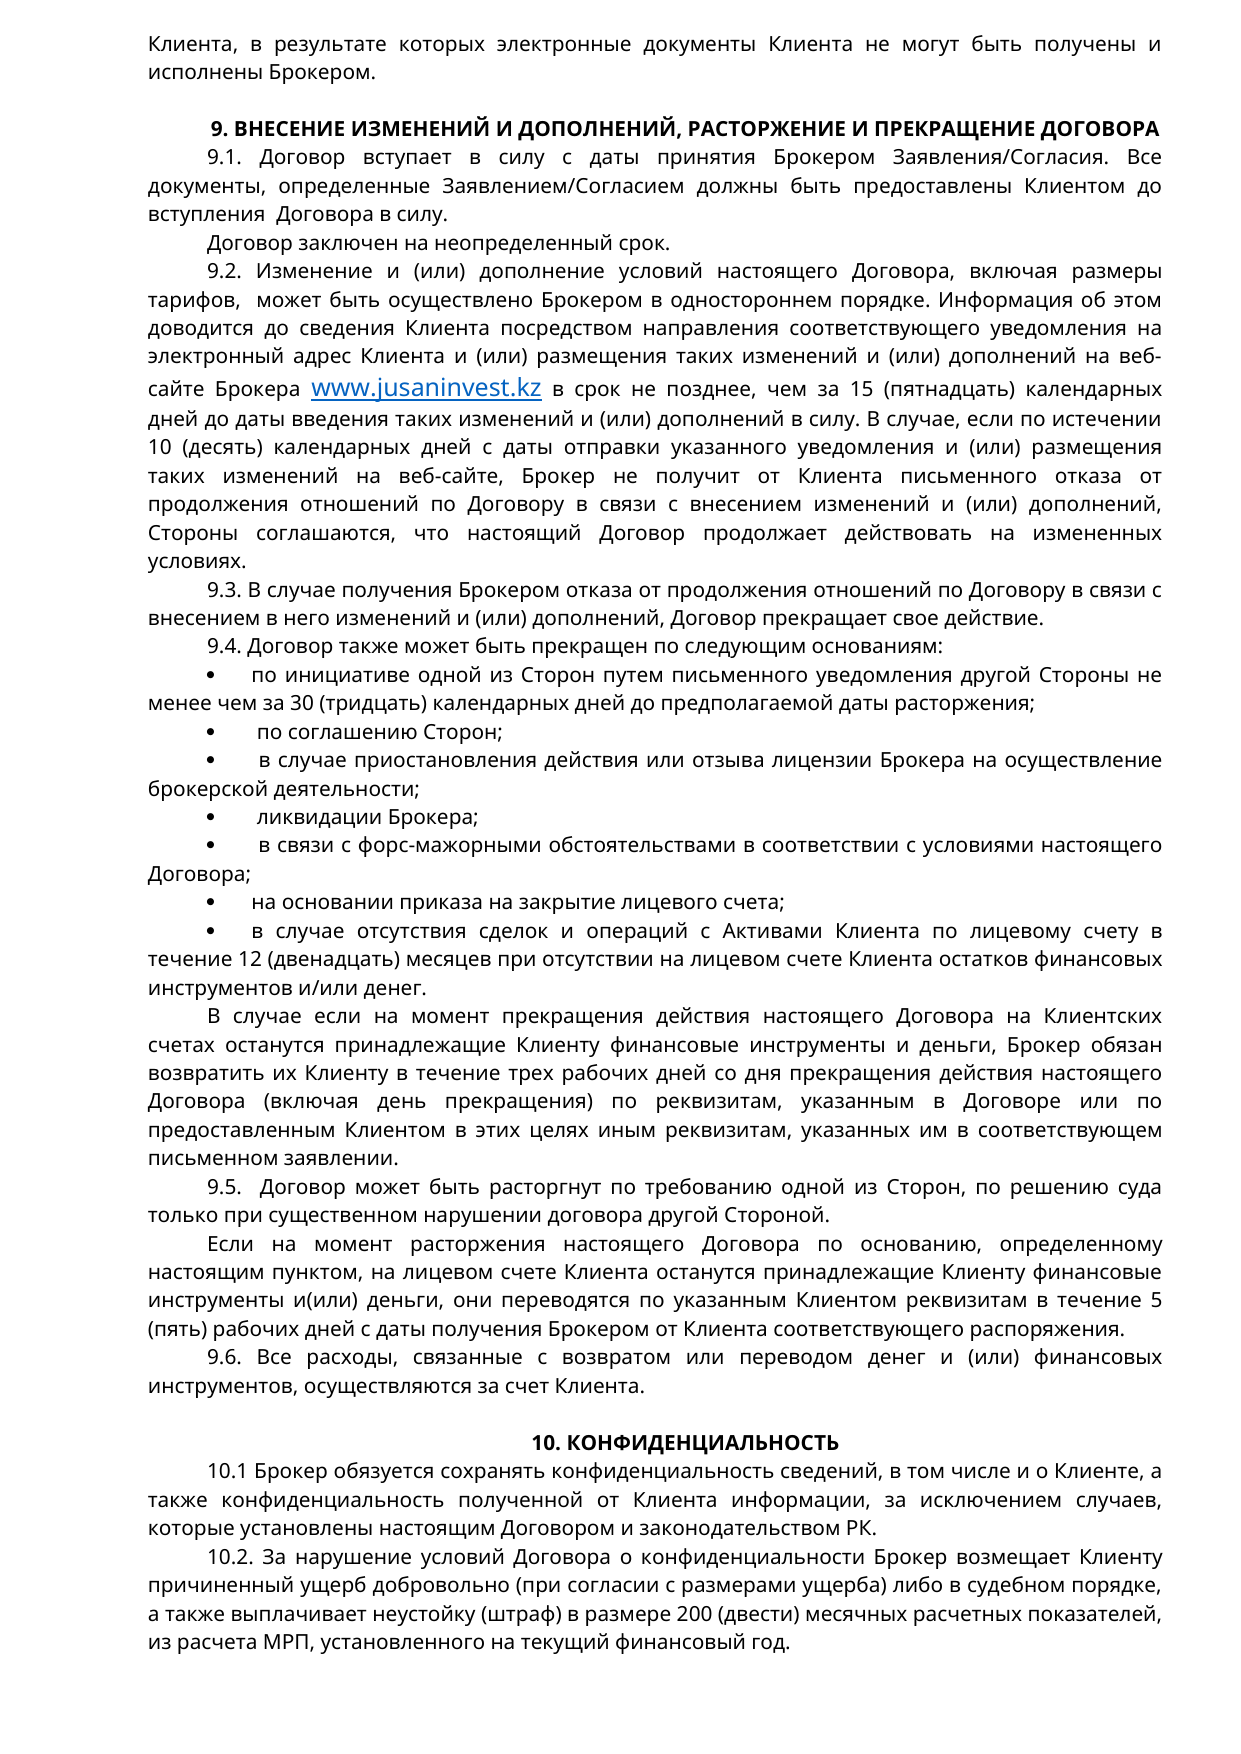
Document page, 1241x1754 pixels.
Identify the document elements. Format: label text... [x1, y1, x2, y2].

text В случае если на момент прекращения действия настоящего Договора на Клиентских счетах останутся принадлежащие Клиенту финансовые инструменты и деньги, Брокер обязан возвратить их Клиенту в течение трех рабочих дней со дня прекращения действия настоящего Договора (включая день прекращения) по реквизитам, указанным в Договоре или по предоставленным Клиентом в этих целях иным реквизитам, указанных им в соответствующем письменном заявлении. [148, 1001, 1163, 1172]
list по соглашению Сторон; [148, 717, 1163, 745]
list ликвидации Брокера; [148, 802, 1163, 831]
text 9.2. Изменение и (или) дополнение условий настоящего Договора, включая размеры тарифов, может быть осуществлено Брокером в одностороннем порядке. Информация об этом доводится до сведения Клиента посредством направления соответствующего уведомления на электронный адрес Клиента и (или) размещения таких изменений и (или) дополнений на веб-сайте Брокера www.jusaninvest.kz в срок не позднее, чем за 15 (пятнадцать) календарных дней до даты введения таких изменений и (или) дополнений в силу. В случае, если по истечении 10 (десять) календарных дней с даты отправки указанного уведомления и (или) размещения таких изменений на веб-сайте, Брокер не получит от Клиента письменного отказа от продолжения отношений по Договору в связи с внесением изменений и (или) дополнений, Стороны соглашаются, что настоящий Договор продолжает действовать на измененных условиях. [148, 256, 1163, 575]
list в случае приостановления действия или отзыва лицензии Брокера на осуществление брокерской деятельности; [148, 745, 1163, 802]
text 9.3. В случае получения Брокером отказа от продолжения отношений по Договору в связи с внесением в него изменений и (или) дополнений, Договор прекращает свое действие. [148, 575, 1163, 632]
list в связи с форс-мажорными обстоятельствами в соответствии с условиями настоящего Договора; [148, 831, 1163, 887]
text Договор заключен на неопределенный срок. [148, 228, 1163, 256]
list по инициативе одной из Сторон путем письменного уведомления другой Стороны не менее чем за 30 (тридцать) календарных дней до предполагаемой даты расторжения; [148, 660, 1163, 717]
text 10.1 Брокер обязуется сохранять конфиденциальность сведений, в том числе и о Клиенте, а также конфиденциальность полученной от Клиента информации, за исключением случаев, которые установлены настоящим Договором и законодательством РК. [148, 1457, 1163, 1542]
list на основании приказа на закрытие лицевого счета; [148, 887, 1163, 916]
text 9. ВНЕСЕНИЕ ИЗМЕНЕНИЙ И ДОПОЛНЕНИЙ, РАСТОРЖЕНИЕ И ПРЕКРАЩЕНИЕ ДОГОВОРА [148, 114, 1163, 142]
text 9.6. Все расходы, связанные с возвратом или переводом денег и (или) финансовых инструментов, осуществляются за счет Клиента. [148, 1342, 1163, 1399]
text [148, 29, 1163, 86]
text 9.1. Договор вступает в силу с даты принятия Брокером Заявления/Согласия. Все документы, определенные Заявлением/Согласием должны быть предоставлены Клиентом до вступления Договора в силу. [148, 142, 1163, 228]
text 9.5. Договор может быть расторгнут по требованию одной из Сторон, по решению суда только при существенном нарушении договора другой Стороной. [148, 1172, 1163, 1229]
text 10. КОНФИДЕНЦИАЛЬНОСТЬ [148, 1428, 1163, 1457]
text 10.2. За нарушение условий Договора о конфиденциальности Брокер возмещает Клиенту причиненный ущерб добровольно (при согласии с размерами ущерба) либо в судебном порядке, а также выплачивает неустойку (штраф) в размере 200 (двести) месячных расчетных показателей, из расчета МРП, установленного на текущий финансовый год. [148, 1542, 1163, 1656]
list в случае отсутствия сделок и операций с Активами Клиента по лицевому счету в течение 12 (двенадцать) месяцев при отсутствии на лицевом счете Клиента остатков финансовых инструментов и/или денег. [148, 916, 1163, 1001]
text Если на момент расторжения настоящего Договора по основанию, определенному настоящим пунктом, на лицевом счете Клиента останутся принадлежащие Клиенту финансовые инструменты и(или) деньги, они переводятся по указанным Клиентом реквизитам в течение 5 (пять) рабочих дней с даты получения Брокером от Клиента соответствующего распоряжения. [148, 1229, 1163, 1342]
text 9.4. Договор также может быть прекращен по следующим основаниям: [148, 632, 1163, 660]
